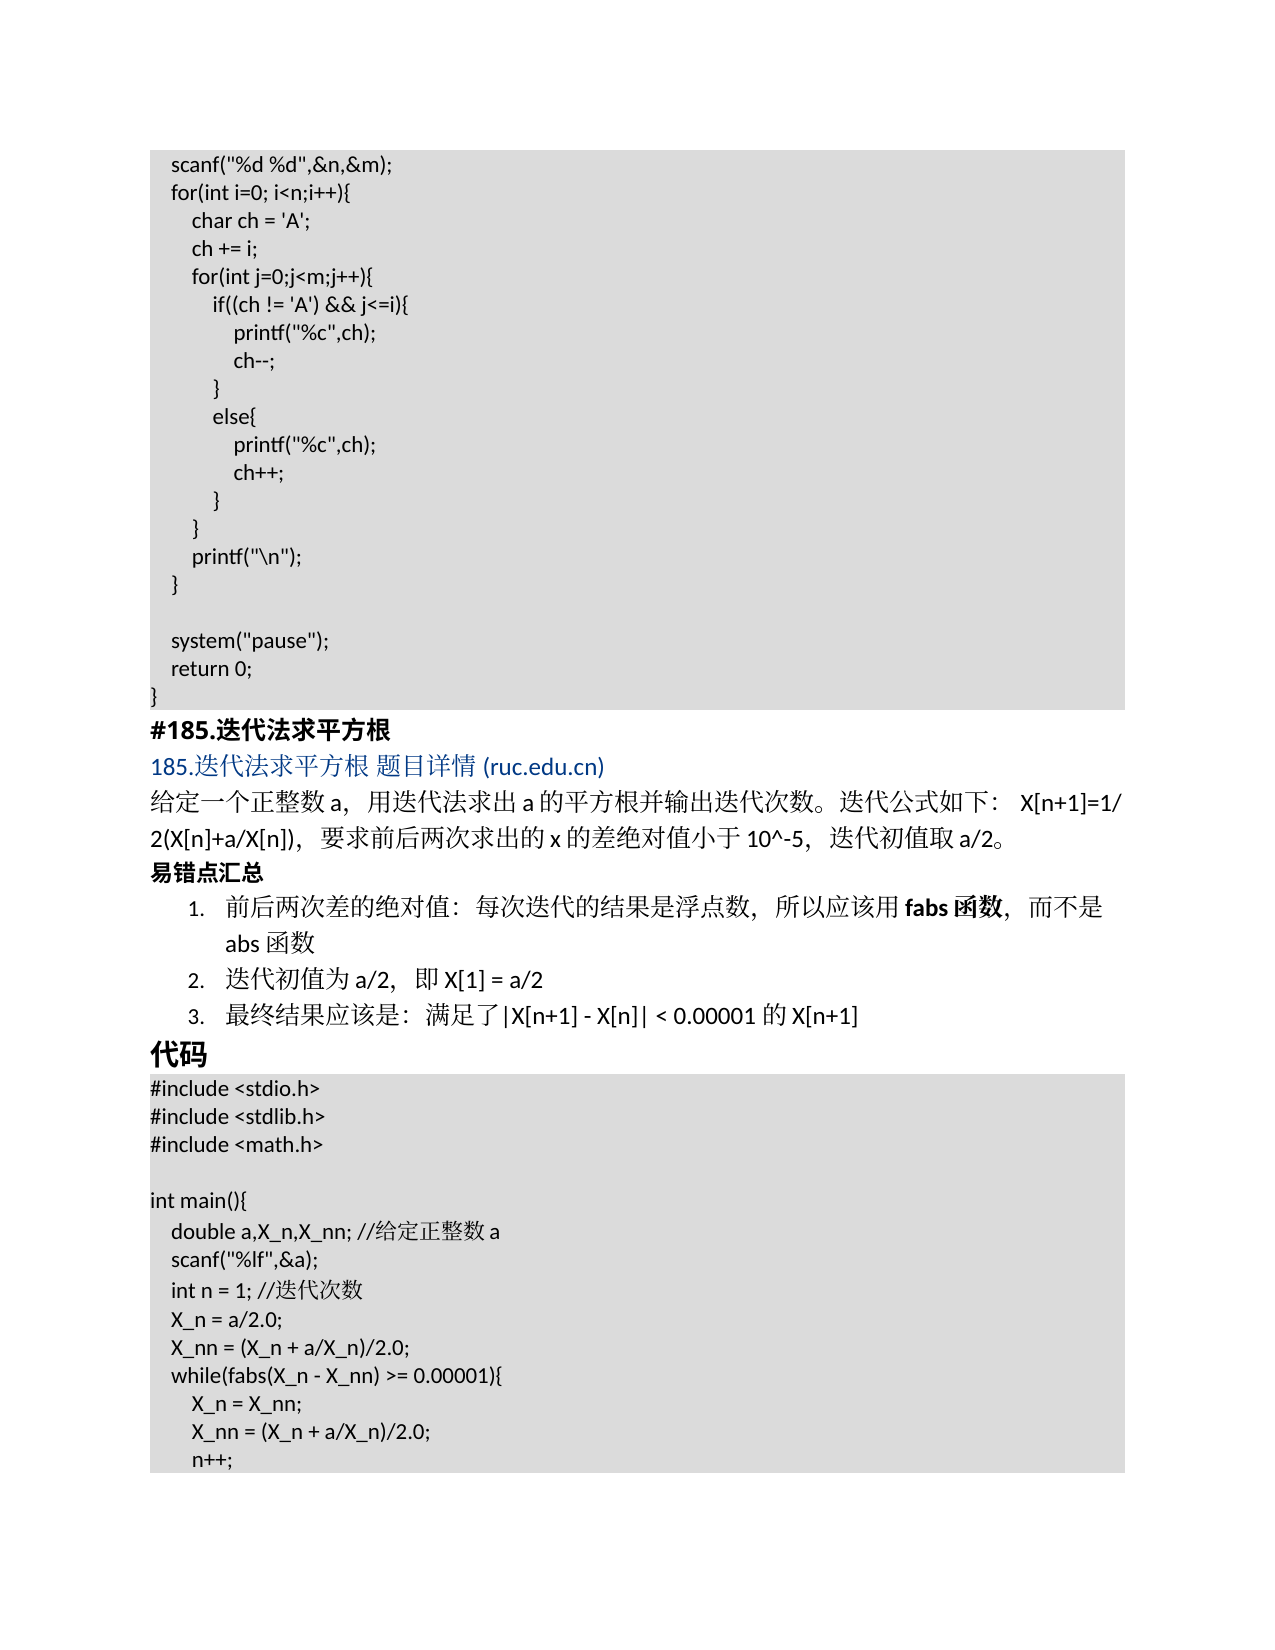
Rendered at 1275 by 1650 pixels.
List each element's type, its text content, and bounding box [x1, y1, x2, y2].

text X_n = X_nn; [150, 1389, 1125, 1417]
text printf("%c",ch); [150, 318, 1125, 346]
text } [150, 486, 1125, 514]
text return 0; [150, 654, 1125, 682]
text 185.迭代法求平方根 题目详情 (ruc.edu.cn) [150, 747, 1125, 783]
text #include <math.h> [150, 1130, 1125, 1158]
text X_n = a/2.0; [150, 1305, 1125, 1333]
text X_nn = (X_n + a/X_n)/2.0; [150, 1333, 1125, 1361]
text } [150, 514, 1125, 542]
text printf("\n"); [150, 542, 1125, 570]
text while(fabs(X_n - X_nn) >= 0.00001){ [150, 1361, 1125, 1389]
text for(int i=0; i<n;i++){ [150, 178, 1125, 206]
text ch++; [150, 458, 1125, 486]
text scanf("%d %d",&n,&m); [150, 150, 1125, 178]
text X_nn = (X_n + a/X_n)/2.0; [150, 1417, 1125, 1445]
text if((ch != 'A') && j<=i){ [150, 290, 1125, 318]
list 迭代初值为a/2，即X[1] = a/2 [187, 959, 1125, 996]
list 最终结果应该是：满足了|X[n+1] - X[n]| < 0.00001 的X[n+1] [187, 996, 1125, 1031]
text int n = 1; //迭代次数 [150, 1273, 1125, 1305]
text system("pause"); [150, 626, 1125, 654]
list 前后两次差的绝对值：每次迭代的结果是浮点数，所以应该用fabs函数，而不是abs函数 [187, 888, 1125, 959]
text n++; [150, 1445, 1125, 1473]
text char ch = 'A'; [150, 206, 1125, 234]
text scanf("%lf",&a); [150, 1245, 1125, 1273]
text } [150, 570, 1125, 598]
text printf("%c",ch); [150, 430, 1125, 458]
text 给定一个正整数a，用迭代法求出a的平方根并输出迭代次数。迭代公式如下： X[n+1]=1/2(X[n]+a/X[n])，要求前后两次求出的x的差绝对值小于10^-5，迭代初值取a/2。 [150, 783, 1125, 854]
text double a,X_n,X_nn; //给定正整数a [150, 1214, 1125, 1245]
text #include <stdio.h> [150, 1074, 1125, 1102]
text } [150, 374, 1125, 402]
text ch--; [150, 346, 1125, 374]
text #include <stdlib.h> [150, 1102, 1125, 1130]
text else{ [150, 402, 1125, 430]
text } [150, 682, 1125, 710]
text ch += i; [150, 234, 1125, 262]
text int main(){ [150, 1186, 1125, 1214]
text for(int j=0;j<m;j++){ [150, 262, 1125, 290]
